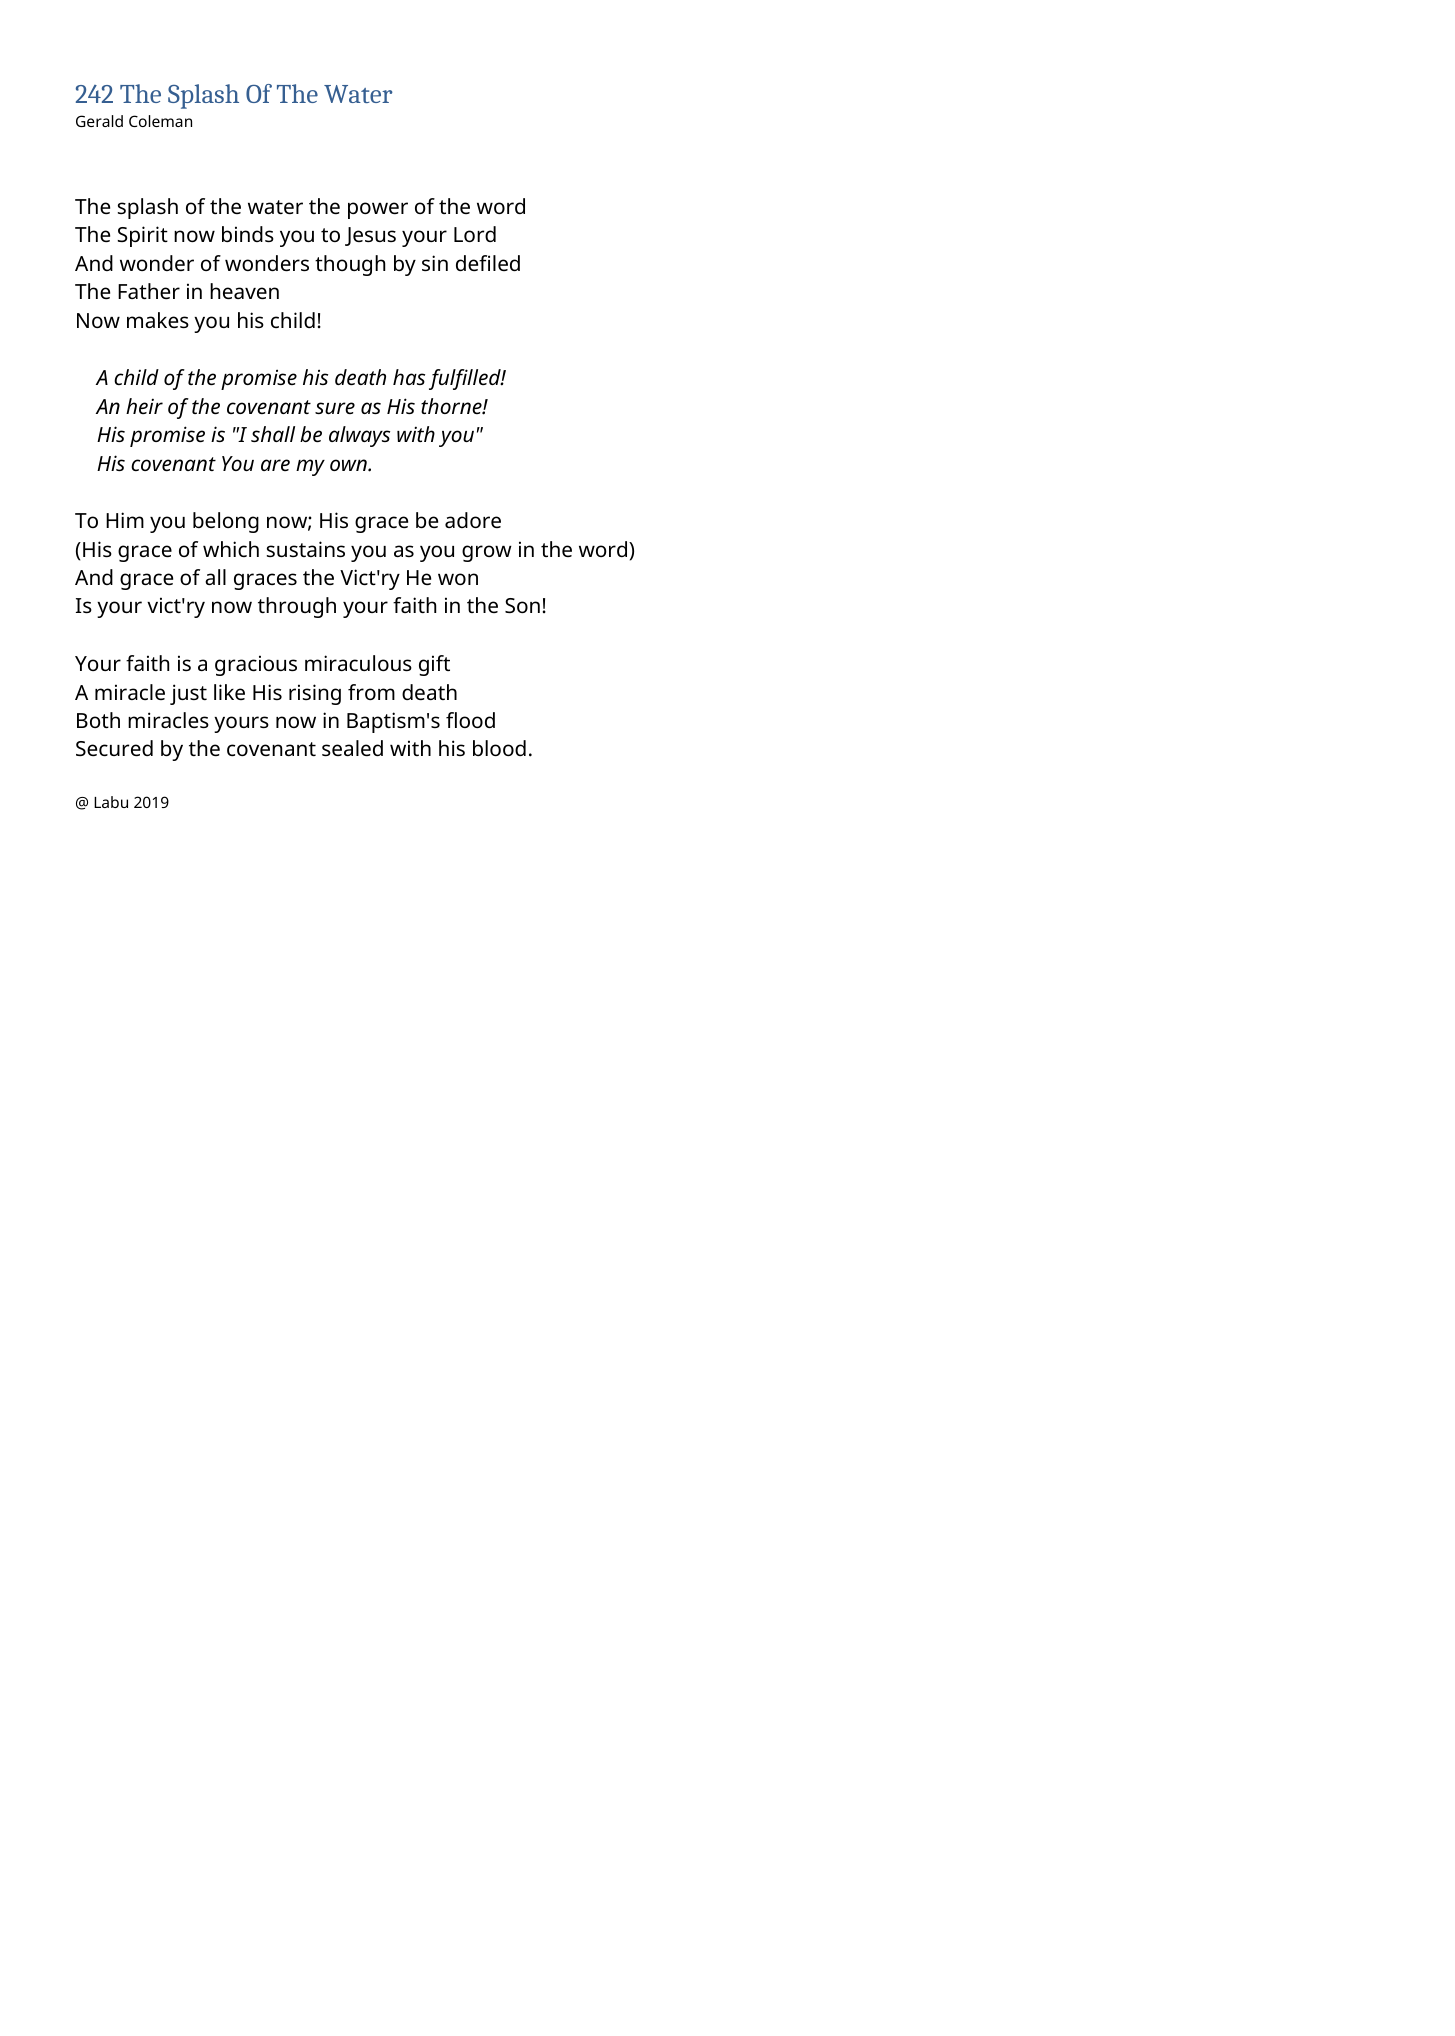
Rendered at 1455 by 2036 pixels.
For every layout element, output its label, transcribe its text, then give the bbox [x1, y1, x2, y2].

text The splash of the water the power of the word The Spirit now binds you to Jesus your Lord And wonder of wonders though by sin defiled The Father in heaven Now makes you his child! [75, 192, 1379, 334]
subtitle 242 The Splash Of The Water [75, 79, 1379, 110]
text @ Labu 2019 [75, 792, 1379, 844]
text Gerald Coleman [75, 110, 1379, 163]
text Your faith is a gracious miraculous gift A miracle just like His rising from death Both miracles yours now in Baptism's flood Secured by the covenant sealed with his blood. [75, 649, 1379, 763]
text To Him you belong now; His grace be adore (His grace of which sustains you as you grow in the word) And grace of all graces the Vict'ry He won Is your vict'ry now through your faith in the Son! [75, 506, 1379, 620]
text A child of the promise his death has fulfilled! An heir of the covenant sure as His thorne! His promise is "I shall be always with you" His covenant You are my own. [75, 363, 1379, 477]
